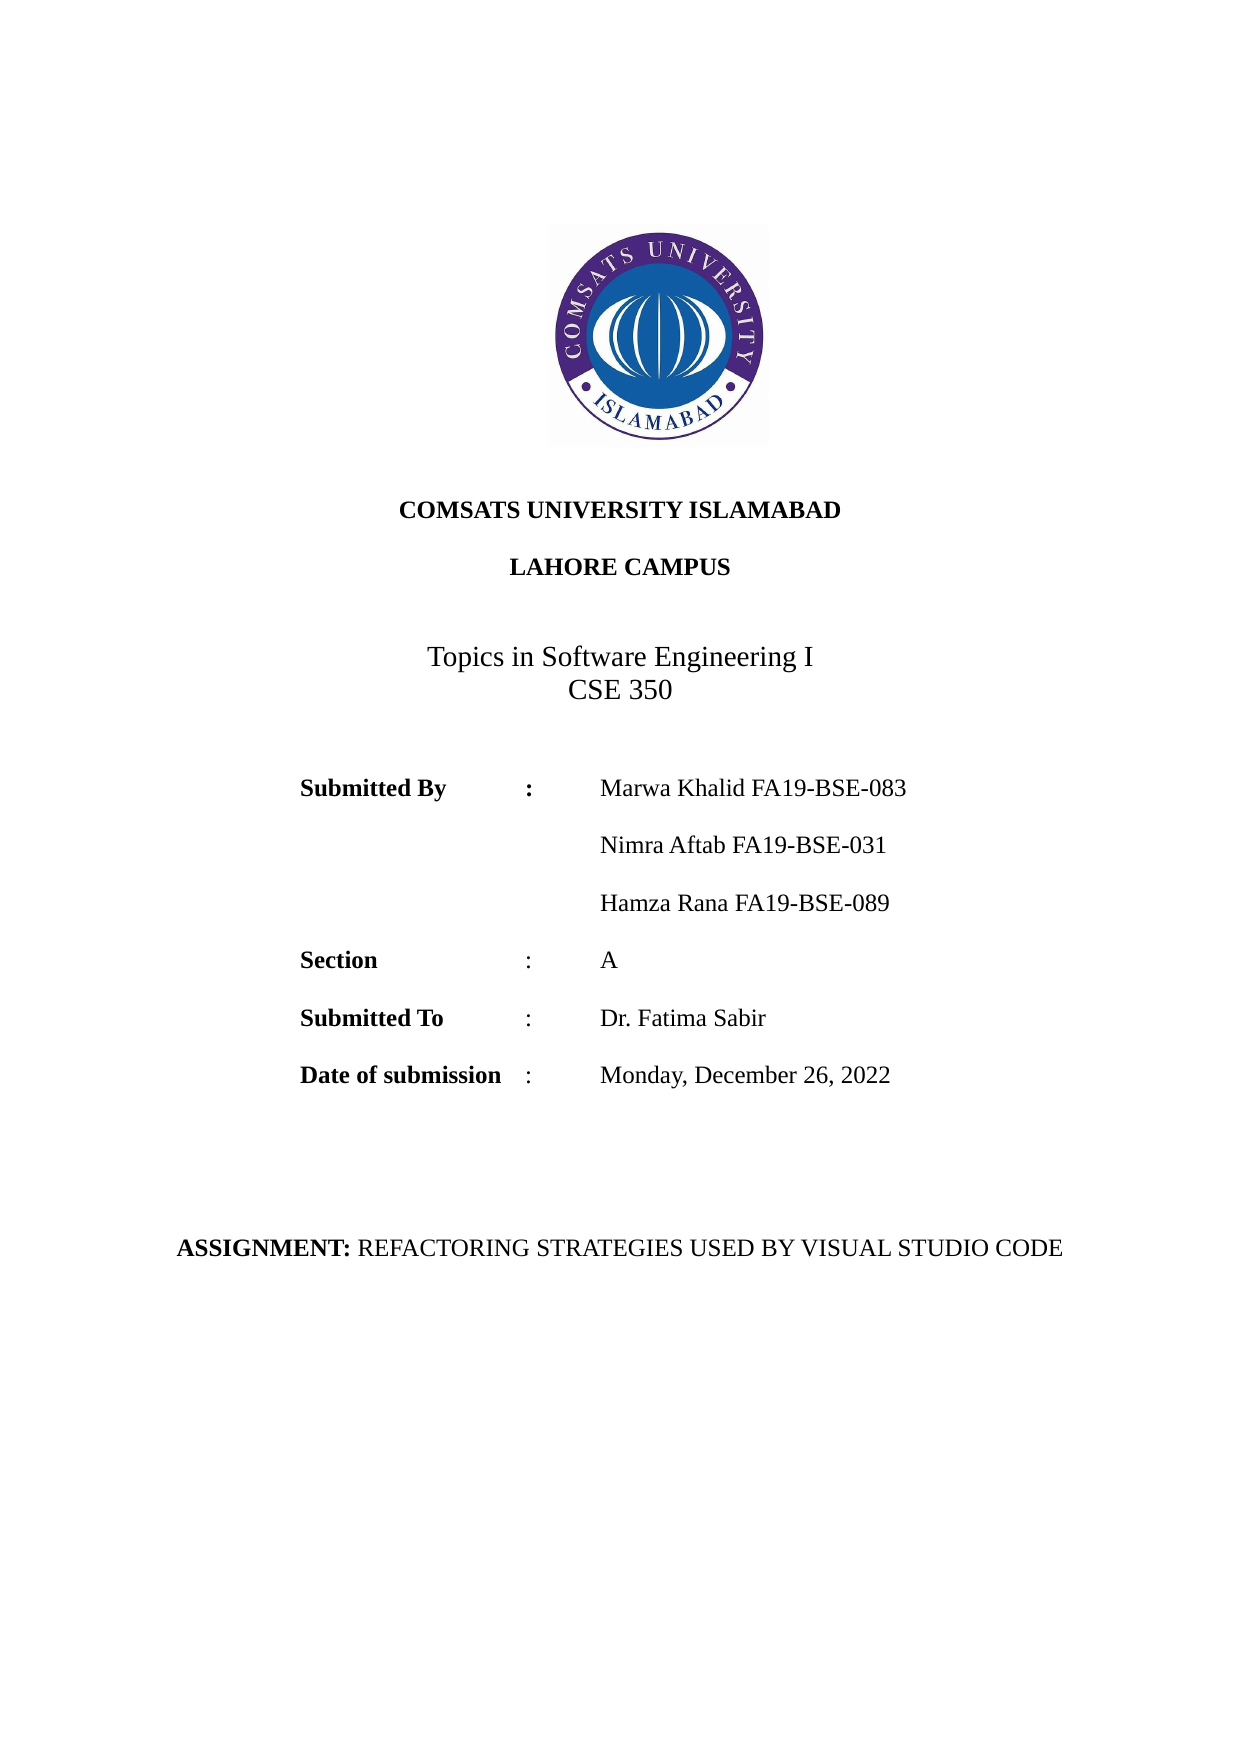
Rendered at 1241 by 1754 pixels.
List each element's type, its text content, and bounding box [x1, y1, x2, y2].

text Nimra Aftab FA19-BSE-031 [150, 830, 1090, 859]
text COMSATS UNIVERSITY ISLAMABAD [150, 495, 1090, 524]
text Submitted To : Dr. Fatima Sabir [150, 1003, 1090, 1032]
text Section : A [150, 945, 1090, 974]
text Hamza Rana FA19-BSE-089 [150, 888, 1090, 917]
text CSE 350 [150, 672, 1090, 706]
text LAHORE CAMPUS [150, 552, 1090, 581]
text Date of submission : Monday, December 26, 2022 [150, 1060, 1090, 1089]
text ASSIGNMENT: REFACTORING STRATEGIES USED BY VISUAL STUDIO CODE [150, 1233, 1090, 1262]
text Topics in Software Engineering I [150, 639, 1090, 672]
text Submitted By : Marwa Khalid FA19-BSE-083 [150, 773, 1090, 802]
picture [547, 224, 769, 447]
